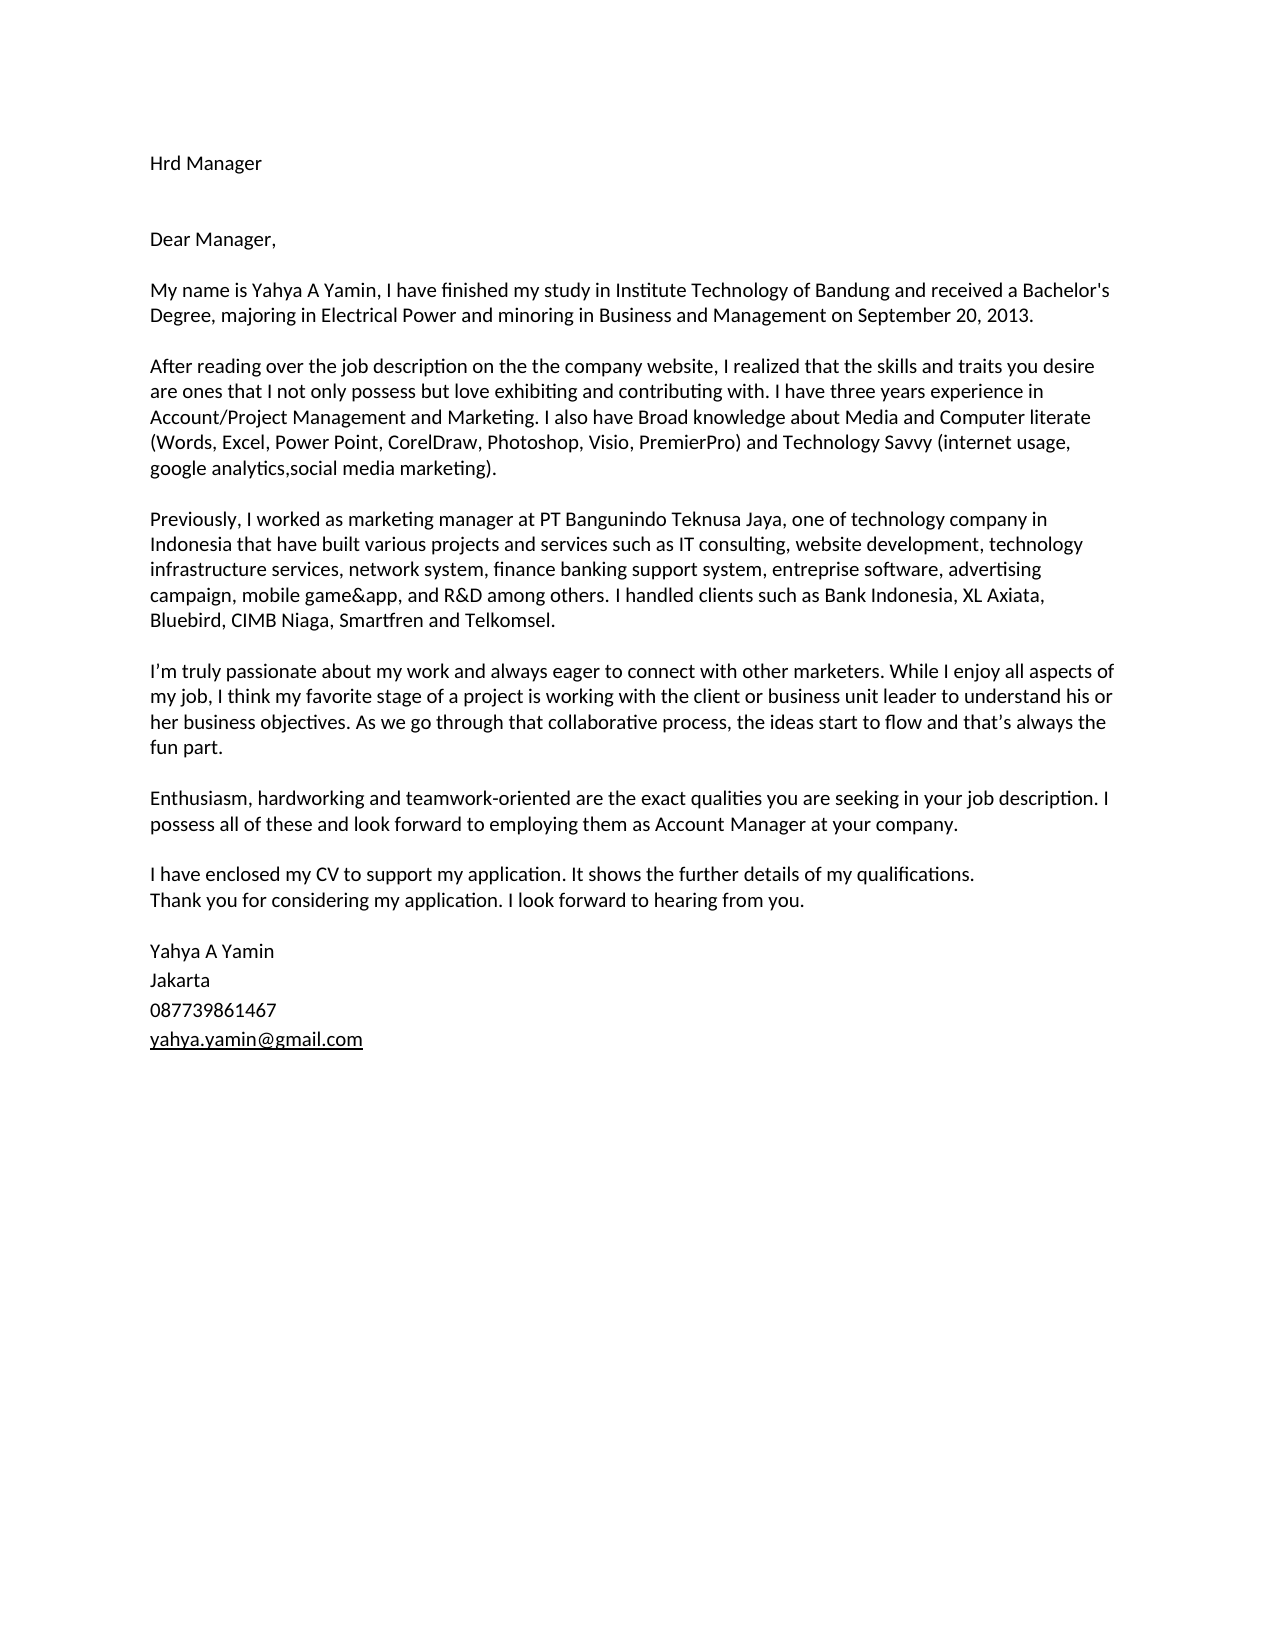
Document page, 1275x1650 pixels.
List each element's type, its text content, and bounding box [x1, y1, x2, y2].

text yahya.yamin@gmail.com [150, 1027, 1125, 1052]
text 087739861467 [150, 997, 1125, 1022]
text Yahya A Yamin [150, 938, 1125, 963]
text Hrd Manager Dear Manager, My name is Yahya A Yamin, I have finished my study in Institute Technology of Bandung and received a Bachelor's Degree, majoring in Electrical Power and minoring in Business and Management on September 20, 2013. After reading over the job description on the the company website, I realized that the skills and traits you desire are ones that I not only possess but love exhibiting and contributing with. I have three years experience in Account/Project Management and Marketing. I also have Broad knowledge about Media and Computer literate (Words, Excel, Power Point, CorelDraw, Photoshop, Visio, PremierPro) and Technology Savvy (internet usage, google analytics,social media marketing). Previously, I worked as marketing manager at PT Bangunindo Teknusa Jaya, one of technology company in Indonesia that have built various projects and services such as IT consulting, website development, technology infrastructure services, network system, finance banking support system, entreprise software, advertising campaign, mobile game&app, and R&D among others. I handled clients such as Bank Indonesia, XL Axiata, Bluebird, CIMB Niaga, Smartfren and Telkomsel. I’m truly passionate about my work and always eager to connect with other marketers. While I enjoy all aspects of my job, I think my favorite stage of a project is working with the client or business unit leader to understand his or her business objectives. As we go through that collaborative process, the ideas start to flow and that’s always the fun part. Enthusiasm, hardworking and teamwork-oriented are the exact qualities you are seeking in your job description. I possess all of these and look forward to employing them as Account Manager at your company. I have enclosed my CV to support my application. It shows the further details of my qualifications. [150, 150, 1125, 887]
text Thank you for considering my application. I look forward to hearing from you. [150, 887, 1125, 912]
text Jakarta [150, 967, 1125, 993]
